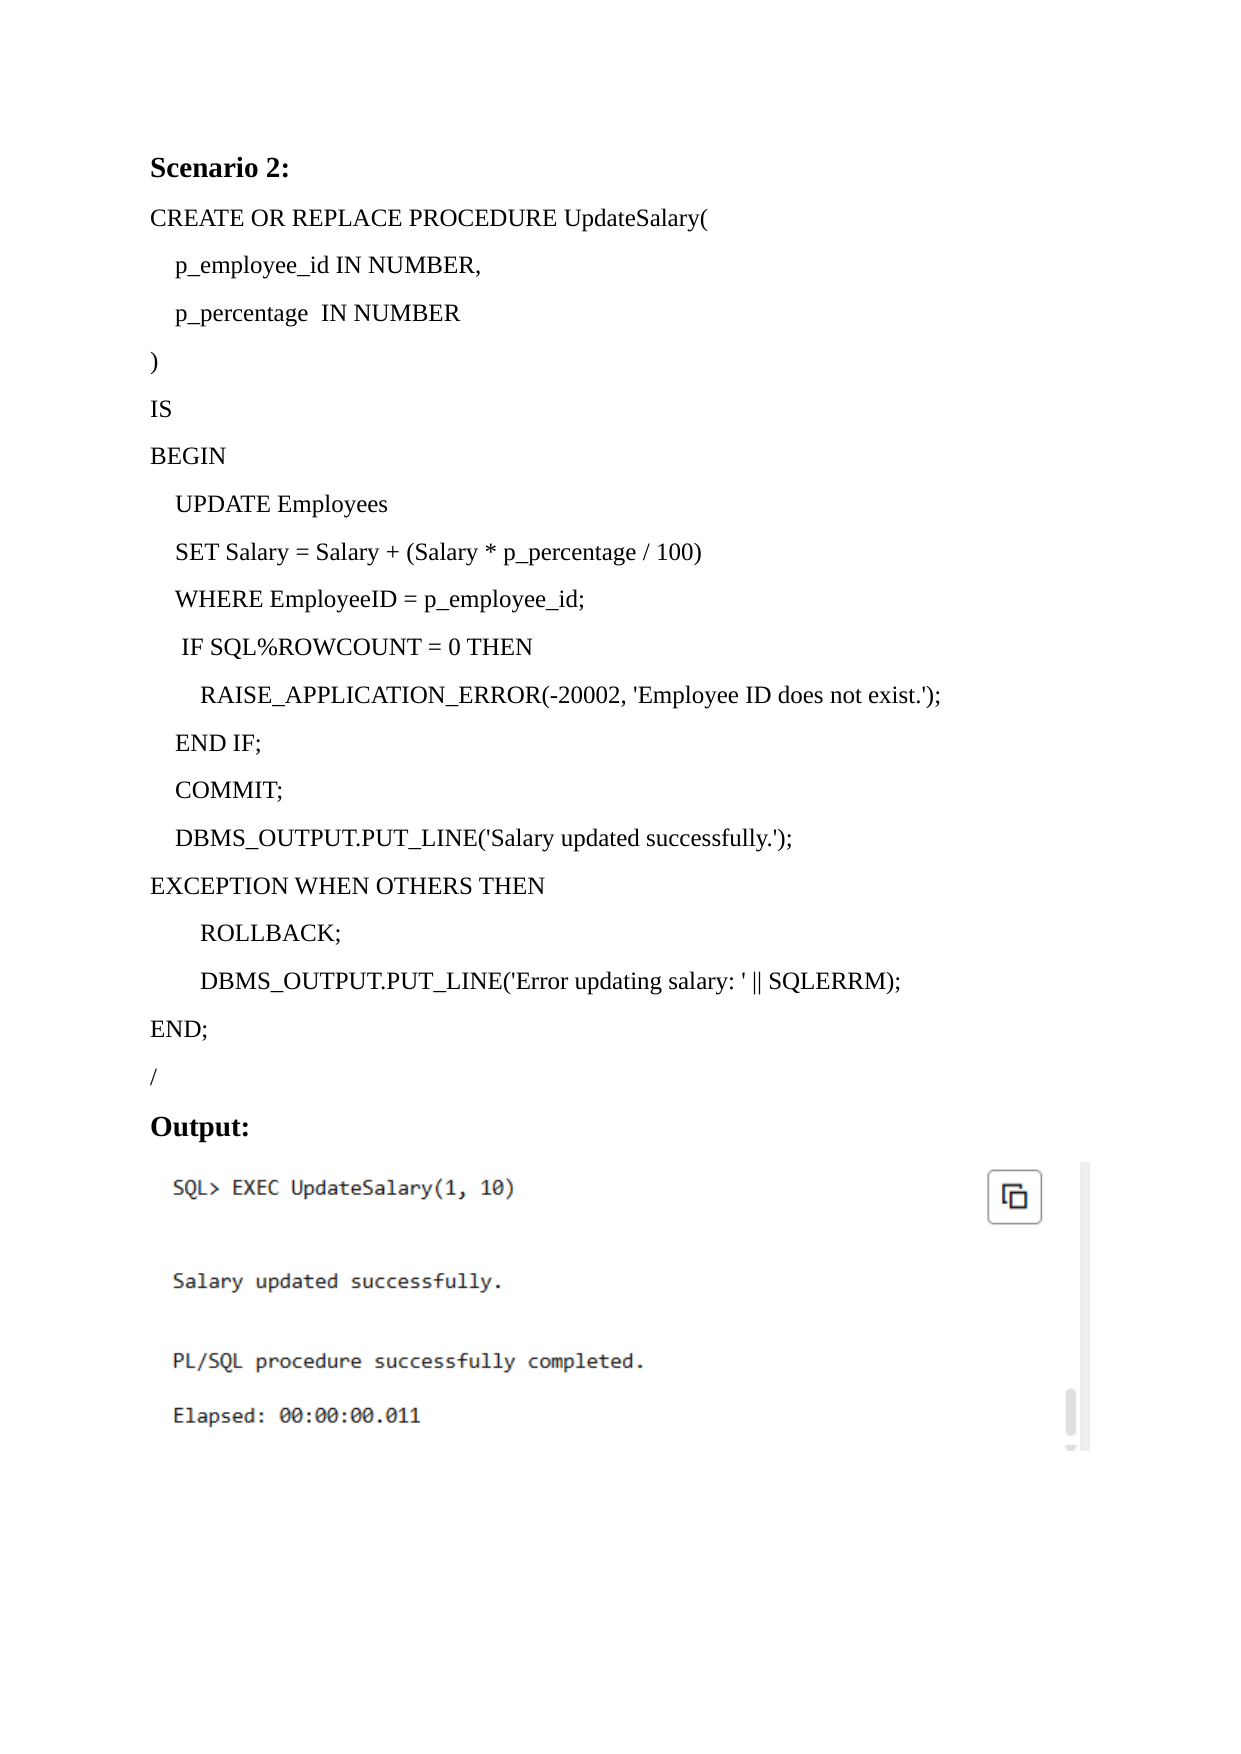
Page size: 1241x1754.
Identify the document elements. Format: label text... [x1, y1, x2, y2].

text BEGIN [150, 441, 1090, 470]
text CREATE OR REPLACE PROCEDURE UpdateSalary( [150, 203, 1090, 232]
text IS [150, 394, 1090, 422]
text Scenario 2: [150, 150, 1090, 183]
text EXCEPTION WHEN OTHERS THEN [150, 871, 1090, 899]
text COMMIT; [150, 775, 1090, 804]
text IF SQL%ROWCOUNT = 0 THEN [150, 632, 1090, 661]
text END IF; [150, 728, 1090, 756]
picture [150, 1162, 1091, 1451]
text / [150, 1062, 1090, 1090]
text p_employee_id IN NUMBER, [150, 251, 1090, 279]
text WHERE EmployeeID = p_employee_id; [150, 584, 1090, 613]
text Output: [150, 1109, 1090, 1143]
text SET Salary = Salary + (Salary * p_percentage / 100) [150, 537, 1090, 566]
text RAISE_APPLICATION_ERROR(-20002, 'Employee ID does not exist.'); [150, 680, 1090, 709]
text ) [150, 346, 1090, 375]
text DBMS_OUTPUT.PUT_LINE('Error updating salary: ' || SQLERRM); [150, 966, 1090, 995]
text END; [150, 1014, 1090, 1043]
text DBMS_OUTPUT.PUT_LINE('Salary updated successfully.'); [150, 823, 1090, 852]
text UPDATE Employees [150, 489, 1090, 518]
text ROLLBACK; [150, 918, 1090, 947]
text p_percentage IN NUMBER [150, 298, 1090, 327]
